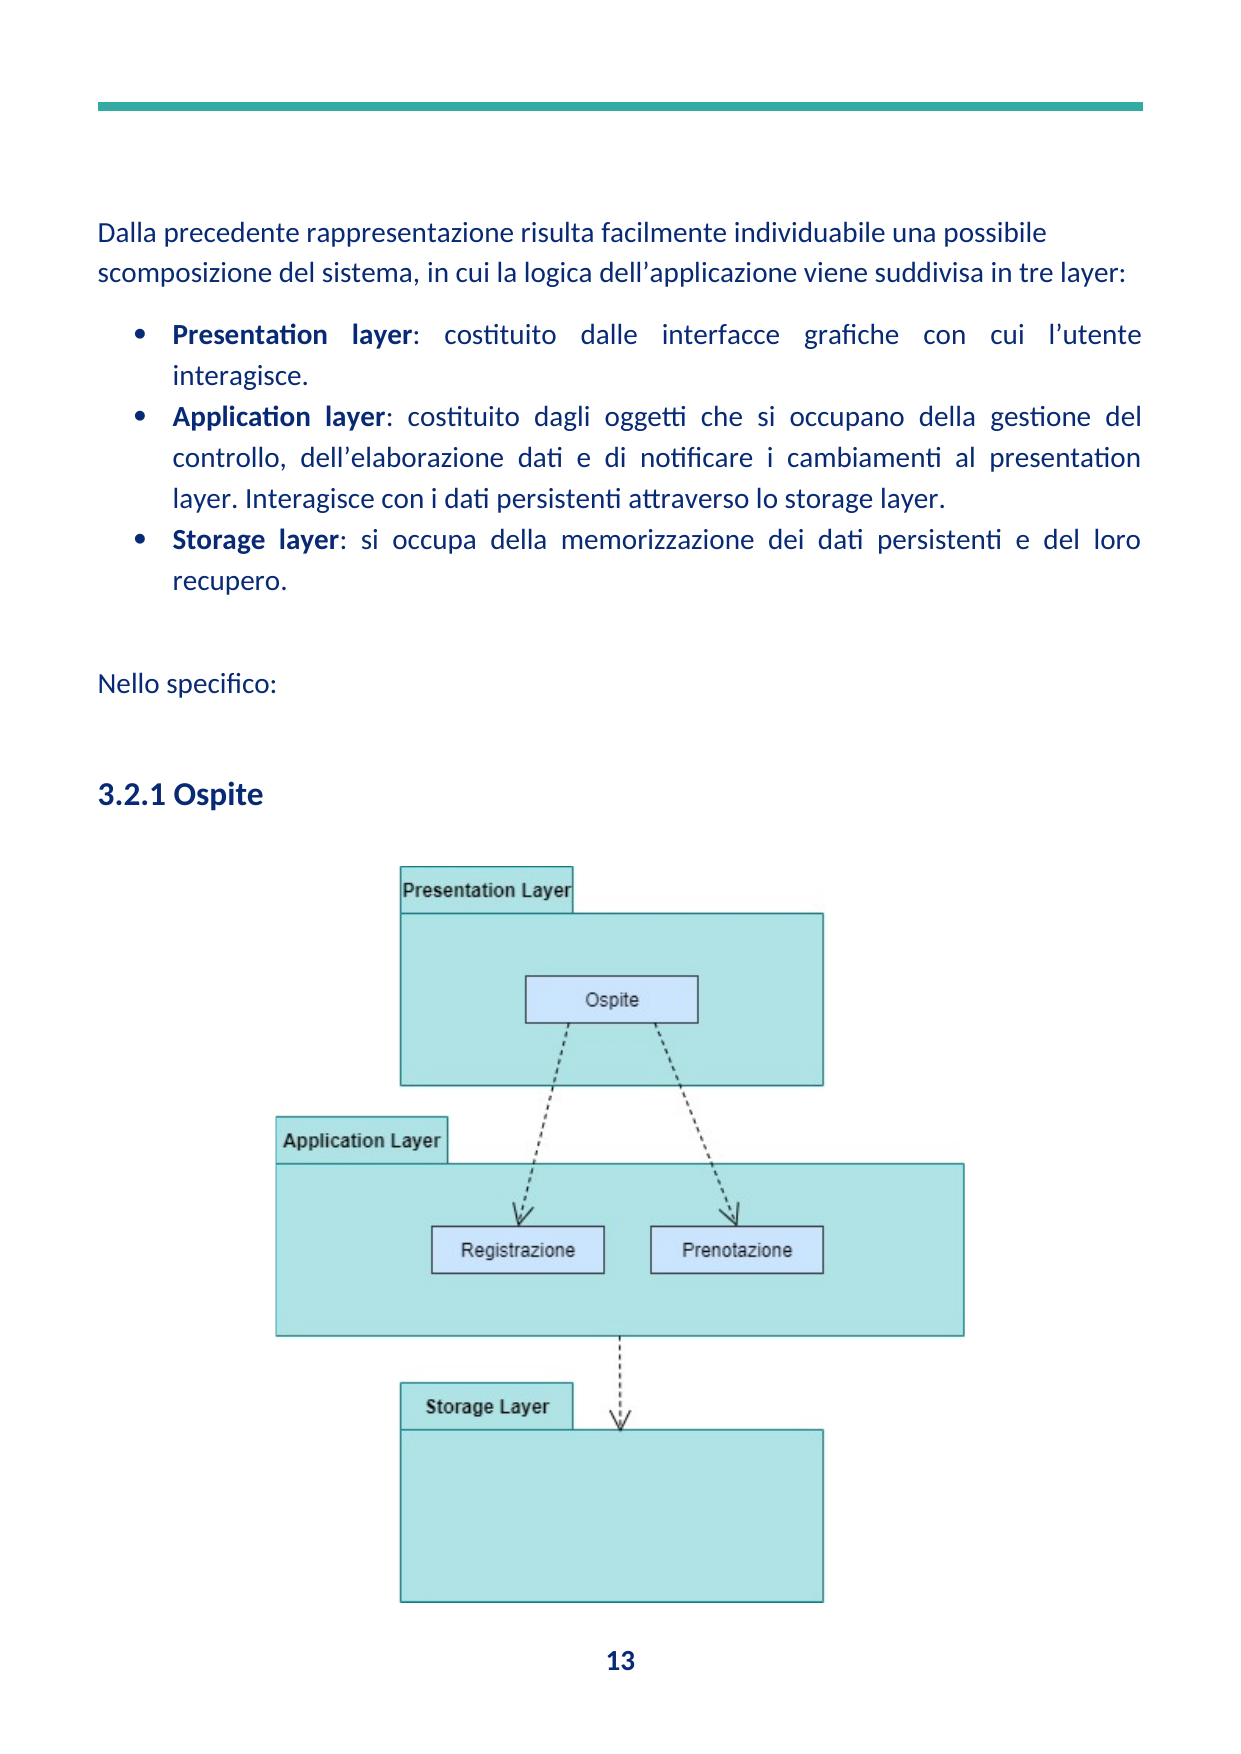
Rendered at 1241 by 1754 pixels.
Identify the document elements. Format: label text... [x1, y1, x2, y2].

list Application layer: costituito dagli oggetti che si occupano della gestione del controllo, dell’elaborazione dati e di notificare i cambiamenti al presentation layer. Interagisce con i dati persistenti attraverso lo storage layer. [135, 398, 1143, 516]
picture [275, 866, 965, 1603]
text Nello specifico: [97, 665, 1143, 700]
text Dalla precedente rappresentazione risulta facilmente individuabile una possibile scomposizione del sistema, in cui la logica dell’applicazione viene suddivisa in tre layer: [97, 214, 1143, 290]
list Presentation layer: costituito dalle interfacce grafiche con cui l’utente interagisce. [135, 316, 1143, 393]
text 3.2.1 Ospite [97, 773, 1143, 814]
list Storage layer: si occupa della memorizzazione dei dati persistenti e del loro recupero. [135, 521, 1143, 598]
